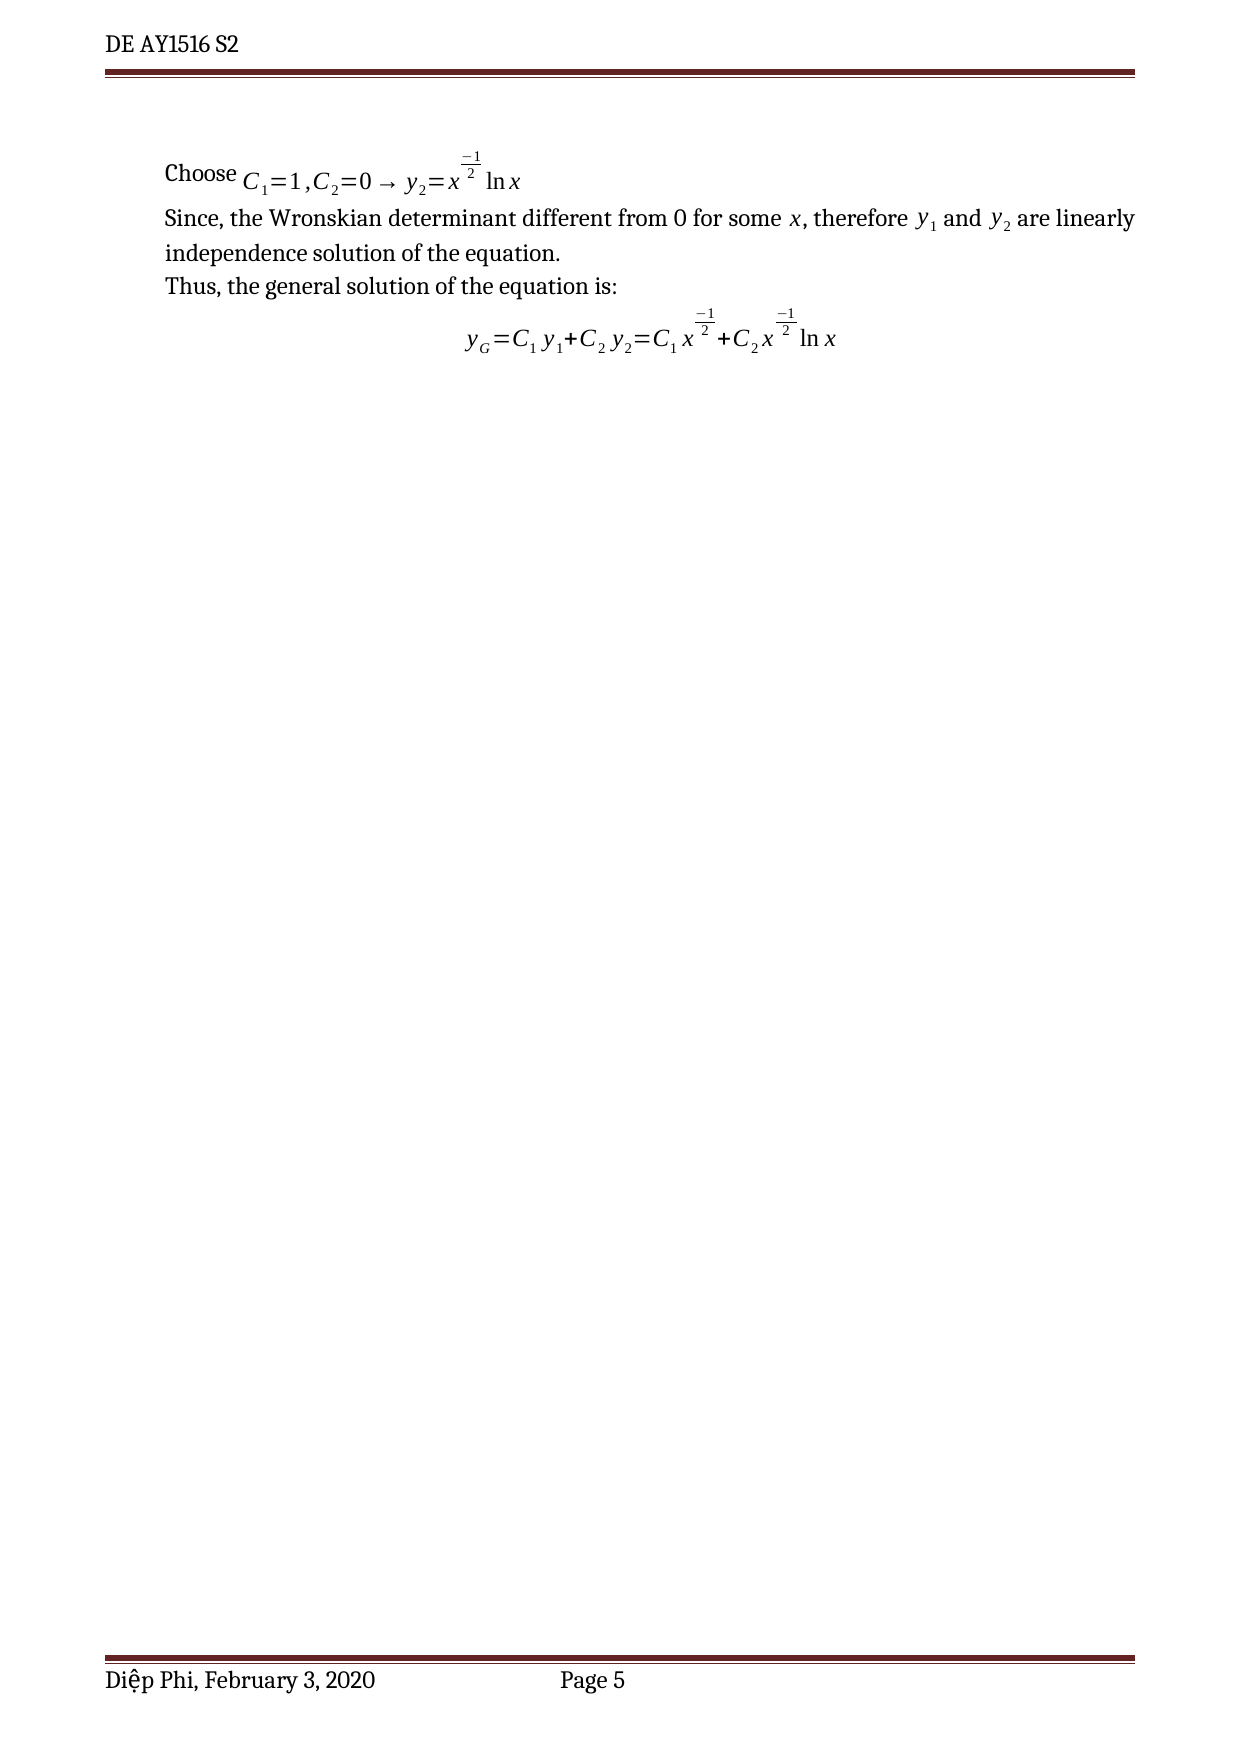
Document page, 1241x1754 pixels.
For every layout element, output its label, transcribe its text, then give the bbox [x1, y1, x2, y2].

text Choose [165, 147, 1135, 199]
text Thus, the general solution of the equation is: [165, 272, 1135, 300]
text Since, the Wronskian determinant different from 0 for some , therefore and are linearly independence solution of the equation. [165, 203, 1135, 267]
